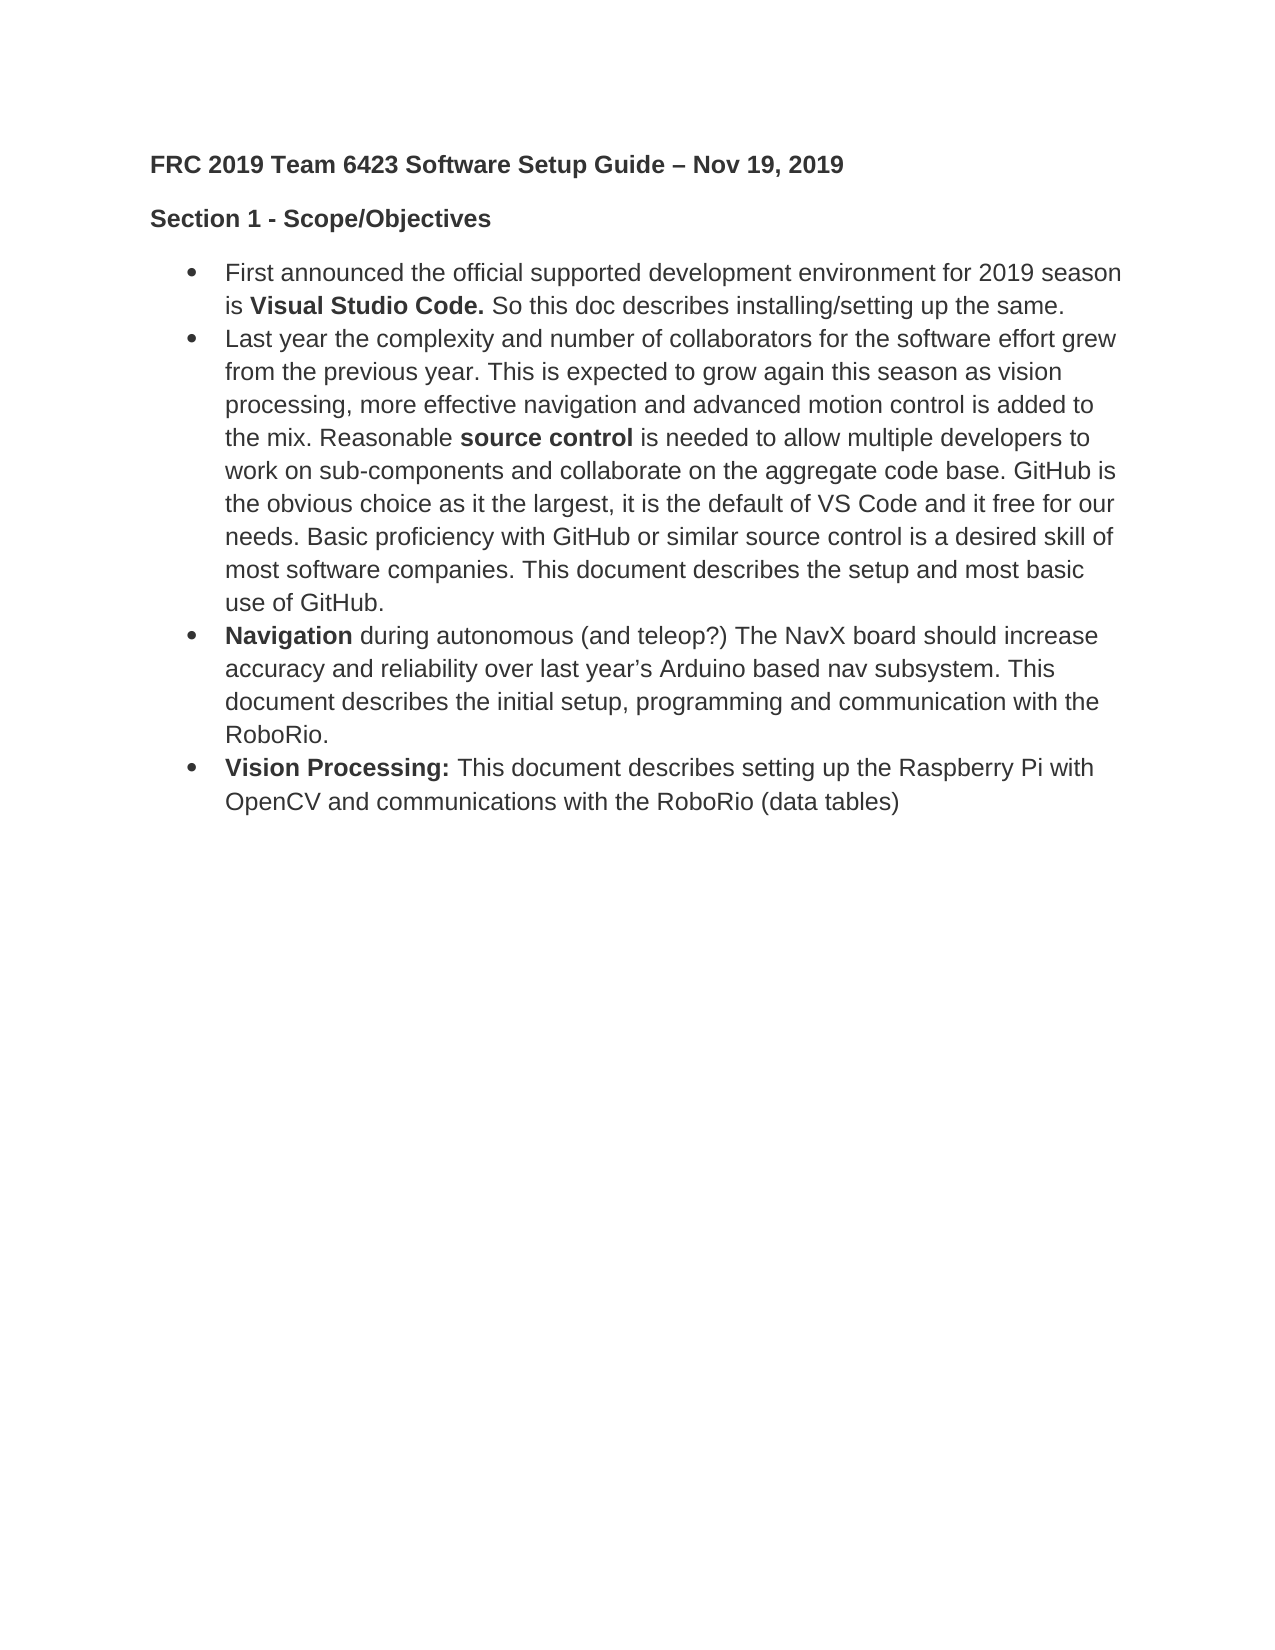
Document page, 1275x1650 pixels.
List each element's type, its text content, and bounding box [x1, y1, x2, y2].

list Navigation during autonomous (and teleop?) The NavX board should increase accuracy and reliability over last year’s Arduino based nav subsystem. This document describes the initial setup, programming and communication with the RoboRio. [187, 621, 1125, 749]
text FRC 2019 Team 6423 Software Setup Guide – Nov 19, 2019 [150, 150, 1125, 179]
list First announced the official supported development environment for 2019 season is Visual Studio Code. So this doc describes installing/setting up the same. [187, 258, 1125, 319]
list Last year the complexity and number of collaborators for the software effort grew from the previous year. This is expected to grow again this season as vision processing, more effective navigation and advanced motion control is added to the mix. Reasonable source control is needed to allow multiple developers to work on sub-components and collaborate on the aggregate code base. GitHub is the obvious choice as it the largest, it is the default of VS Code and it free for our needs. Basic proficiency with GitHub or similar source control is a desired skill of most software companies. This document describes the setup and most basic use of GitHub. [187, 324, 1125, 617]
text Section 1 - Scope/Objectives [150, 204, 1125, 233]
list Vision Processing: This document describes setting up the Raspberry Pi with OpenCV and communications with the RoboRio (data tables) [187, 753, 1125, 815]
